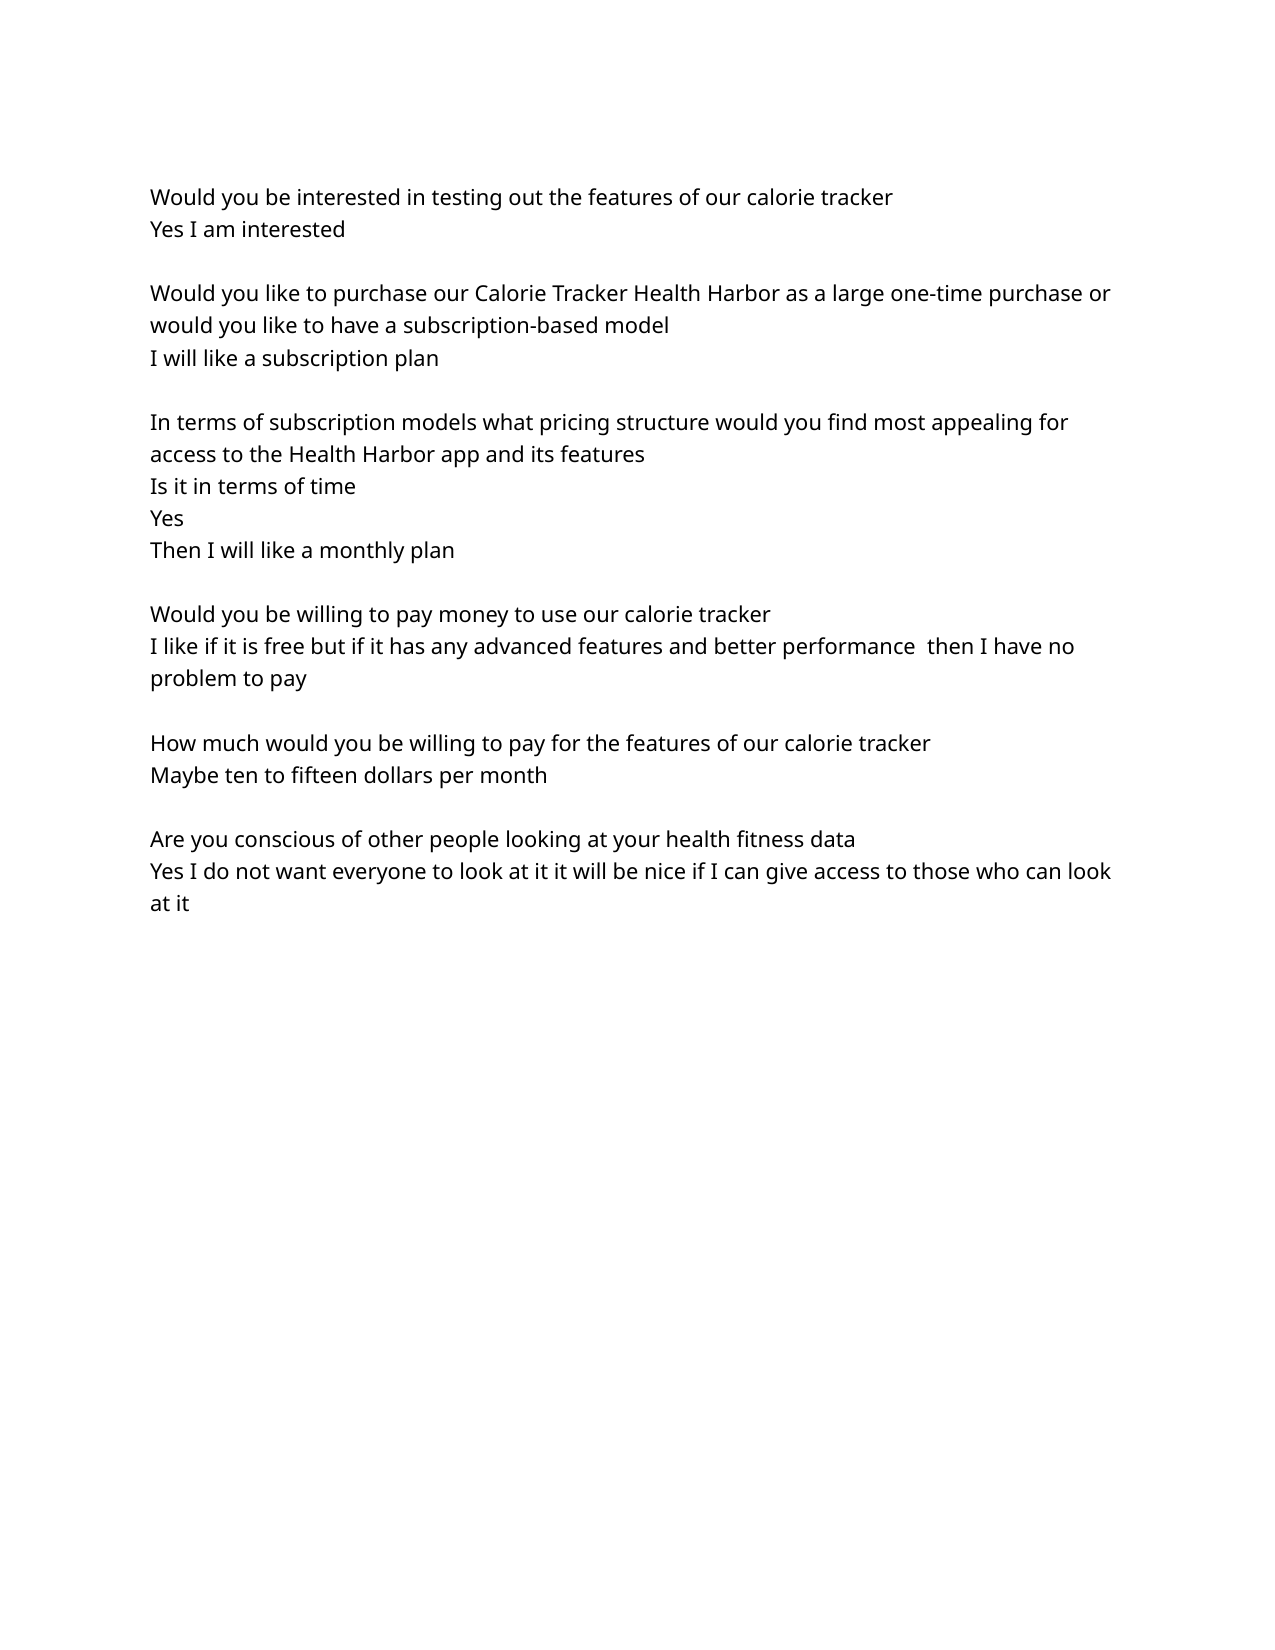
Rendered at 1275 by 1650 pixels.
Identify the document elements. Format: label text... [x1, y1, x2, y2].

text Is it in terms of time [150, 471, 1125, 501]
text Yes I am interested [150, 214, 1125, 244]
text Would you be interested in testing out the features of our calorie tracker [150, 182, 1125, 212]
text In terms of subscription models what pricing structure would you find most appealing for access to the Health Harbor app and its features [150, 407, 1125, 468]
text Are you conscious of other people looking at your health fitness data [150, 824, 1125, 853]
text How much would you be willing to pay for the features of our calorie tracker [150, 727, 1125, 757]
text I will like a subscription plan [150, 342, 1125, 372]
text Then I will like a monthly plan [150, 535, 1125, 565]
text Would you be willing to pay money to use our calorie tracker [150, 599, 1125, 629]
text I like if it is free but if it has any advanced features and better performance then I have no problem to pay [150, 631, 1125, 693]
text Yes [150, 503, 1125, 533]
text Maybe ten to fifteen dollars per month [150, 759, 1125, 789]
text Would you like to purchase our Calorie Tracker Health Harbor as a large one-time purchase or would you like to have a subscription-based model [150, 278, 1125, 340]
text Yes I do not want everyone to look at it it will be nice if I can give access to those who can look at it [150, 856, 1125, 918]
